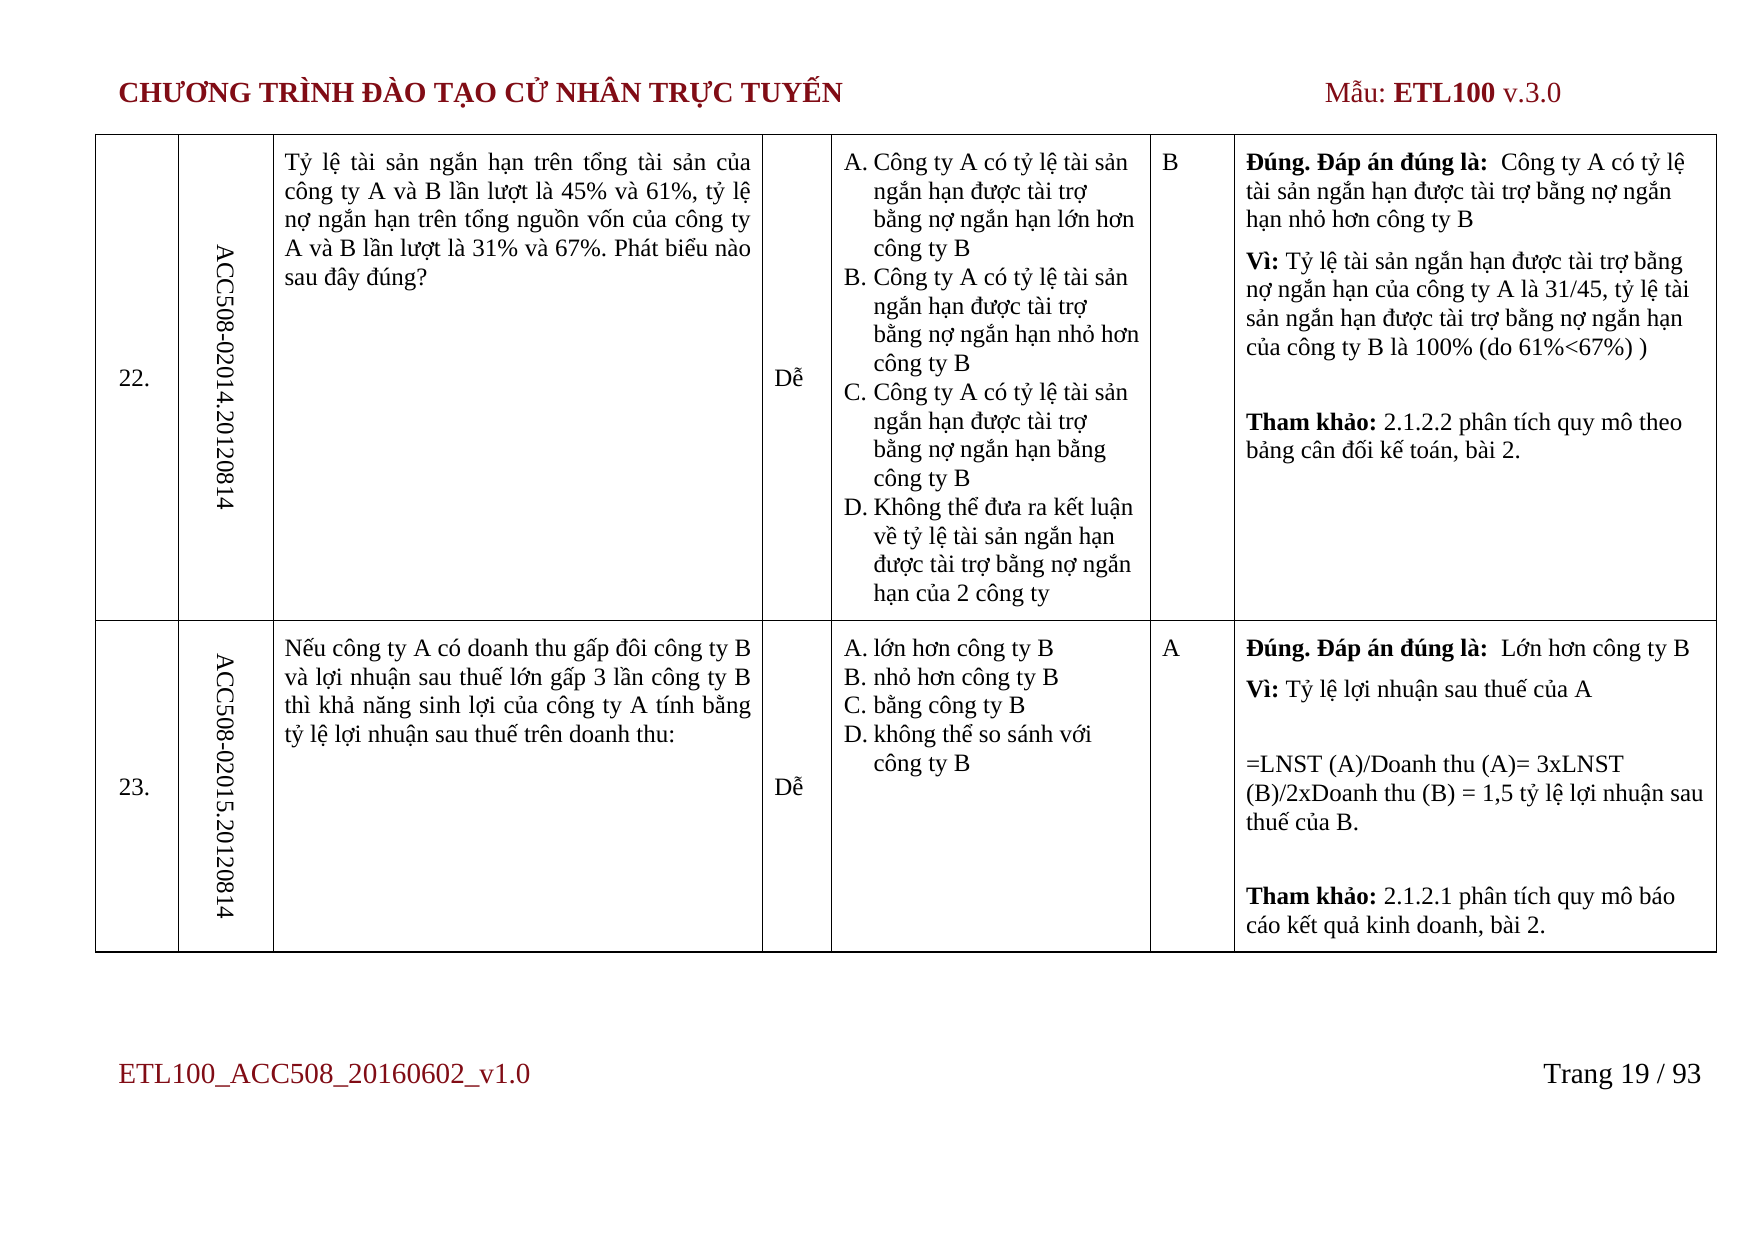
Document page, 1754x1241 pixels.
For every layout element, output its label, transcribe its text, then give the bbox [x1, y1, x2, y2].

table_cell A [1151, 621, 1234, 951]
table_cell ACC508-02015.20120814 [179, 621, 273, 951]
table_cell Công ty A có tỷ lệ tài sản ngắn hạn được tài trợ bằng nợ ngắn hạn lớn hơn công ty B Công ty A có tỷ lệ tài sản ngắn hạn được tài trợ bằng nợ ngắn hạn nhỏ hơn công ty B Công ty A có tỷ lệ tài sản ngắn hạn được tài trợ bằng nợ ngắn hạn bằng công ty B Không thể đưa ra kết luận về tỷ lệ tài sản ngắn hạn được tài trợ bằng nợ ngắn hạn của 2 công ty [832, 135, 1150, 619]
table_cell Dễ [763, 135, 831, 619]
table_cell B [1151, 135, 1234, 619]
table_cell Đúng. Đáp án đúng là: Công ty A có tỷ lệ tài sản ngắn hạn được tài trợ bằng nợ ngắn hạn nhỏ hơn công ty B Vì: Tỷ lệ tài sản ngắn hạn được tài trợ bằng nợ ngắn hạn của công ty A là 31/45, tỷ lệ tài sản ngắn hạn được tài trợ bằng nợ ngắn hạn của công ty B là 100% (do 61%<67%) ) Tham khảo: 2.1.2.2 phân tích quy mô theo bảng cân đối kế toán, bài 2. [1235, 135, 1716, 619]
table_cell Dễ [763, 621, 831, 951]
table_cell lớn hơn công ty B nhỏ hơn công ty B bằng công ty B không thể so sánh với công ty B [832, 621, 1150, 951]
table_cell [96, 621, 178, 951]
table_cell Tỷ lệ tài sản ngắn hạn trên tổng tài sản của công ty A và B lần lượt là 45% và 61%, tỷ lệ nợ ngắn hạn trên tổng nguồn vốn của công ty A và B lần lượt là 31% và 67%. Phát biểu nào sau đây đúng? [274, 135, 762, 619]
table_cell ACC508-02014.20120814 [179, 135, 273, 619]
table_cell Đúng. Đáp án đúng là: Lớn hơn công ty B Vì: Tỷ lệ lợi nhuận sau thuế của A =LNST (A)/Doanh thu (A)= 3xLNST (B)/2xDoanh thu (B) = 1,5 tỷ lệ lợi nhuận sau thuế của B. Tham khảo: 2.1.2.1 phân tích quy mô báo cáo kết quả kinh doanh, bài 2. [1235, 621, 1716, 951]
table_cell Nếu công ty A có doanh thu gấp đôi công ty B và lợi nhuận sau thuế lớn gấp 3 lần công ty B thì khả năng sinh lợi của công ty A tính bằng tỷ lệ lợi nhuận sau thuế trên doanh thu: [274, 621, 762, 951]
table_cell [96, 135, 178, 619]
